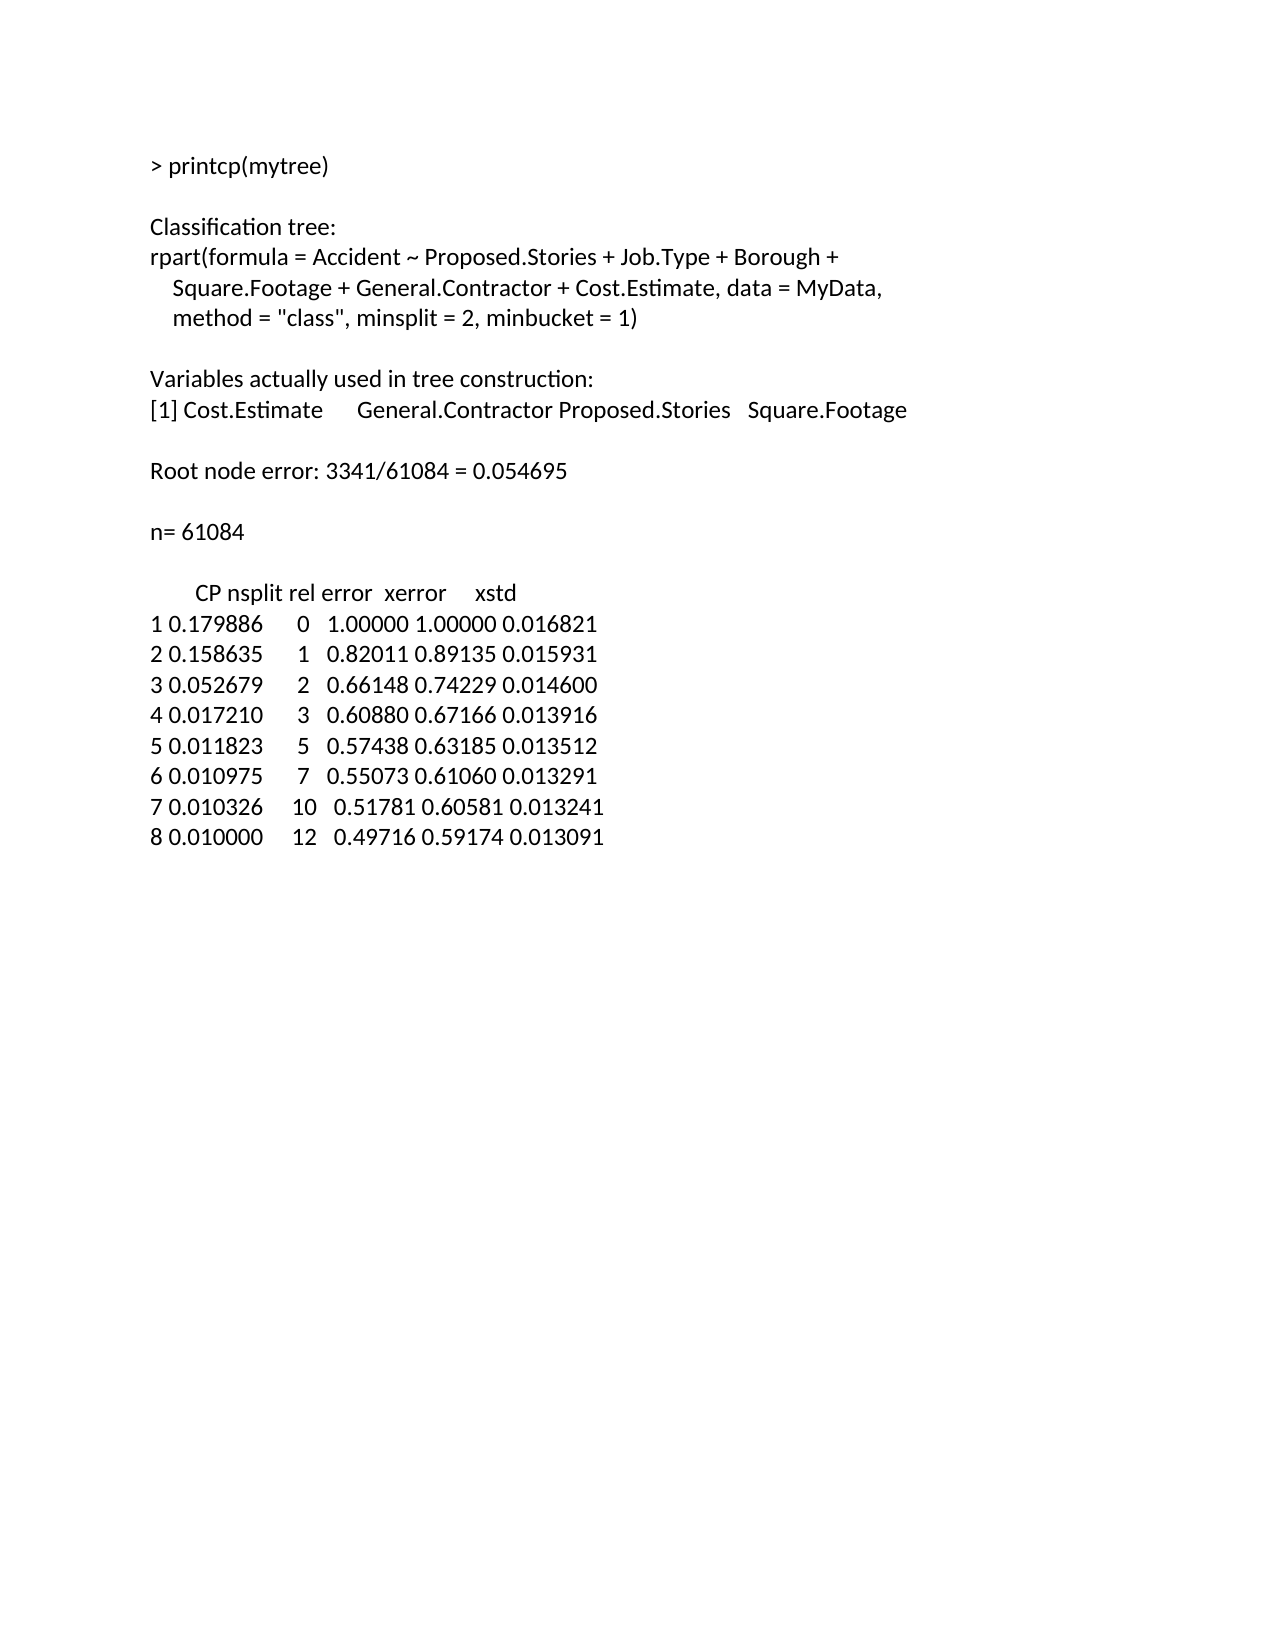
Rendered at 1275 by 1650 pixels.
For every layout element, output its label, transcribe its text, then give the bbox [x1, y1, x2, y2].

text 2 0.158635 1 0.82011 0.89135 0.015931 [150, 638, 1125, 669]
text CP nsplit rel error xerror xstd [150, 577, 1125, 608]
text Variables actually used in tree construction: [150, 364, 1125, 394]
text Classification tree: [150, 211, 1125, 242]
text 5 0.011823 5 0.57438 0.63185 0.013512 [150, 730, 1125, 760]
text rpart(formula = Accident ~ Proposed.Stories + Job.Type + Borough + [150, 242, 1125, 272]
text 7 0.010326 10 0.51781 0.60581 0.013241 [150, 791, 1125, 821]
text Root node error: 3341/61084 = 0.054695 [150, 455, 1125, 486]
text n= 61084 [150, 516, 1125, 547]
text 6 0.010975 7 0.55073 0.61060 0.013291 [150, 760, 1125, 791]
text 3 0.052679 2 0.66148 0.74229 0.014600 [150, 669, 1125, 699]
text Square.Footage + General.Contractor + Cost.Estimate, data = MyData, [150, 272, 1125, 303]
text > printcp(mytree) [150, 150, 1125, 181]
text method = "class", minsplit = 2, minbucket = 1) [150, 303, 1125, 333]
text 8 0.010000 12 0.49716 0.59174 0.013091 [150, 821, 1125, 852]
text 4 0.017210 3 0.60880 0.67166 0.013916 [150, 699, 1125, 730]
text 1 0.179886 0 1.00000 1.00000 0.016821 [150, 608, 1125, 638]
text [1] Cost.Estimate General.Contractor Proposed.Stories Square.Footage [150, 394, 1125, 425]
